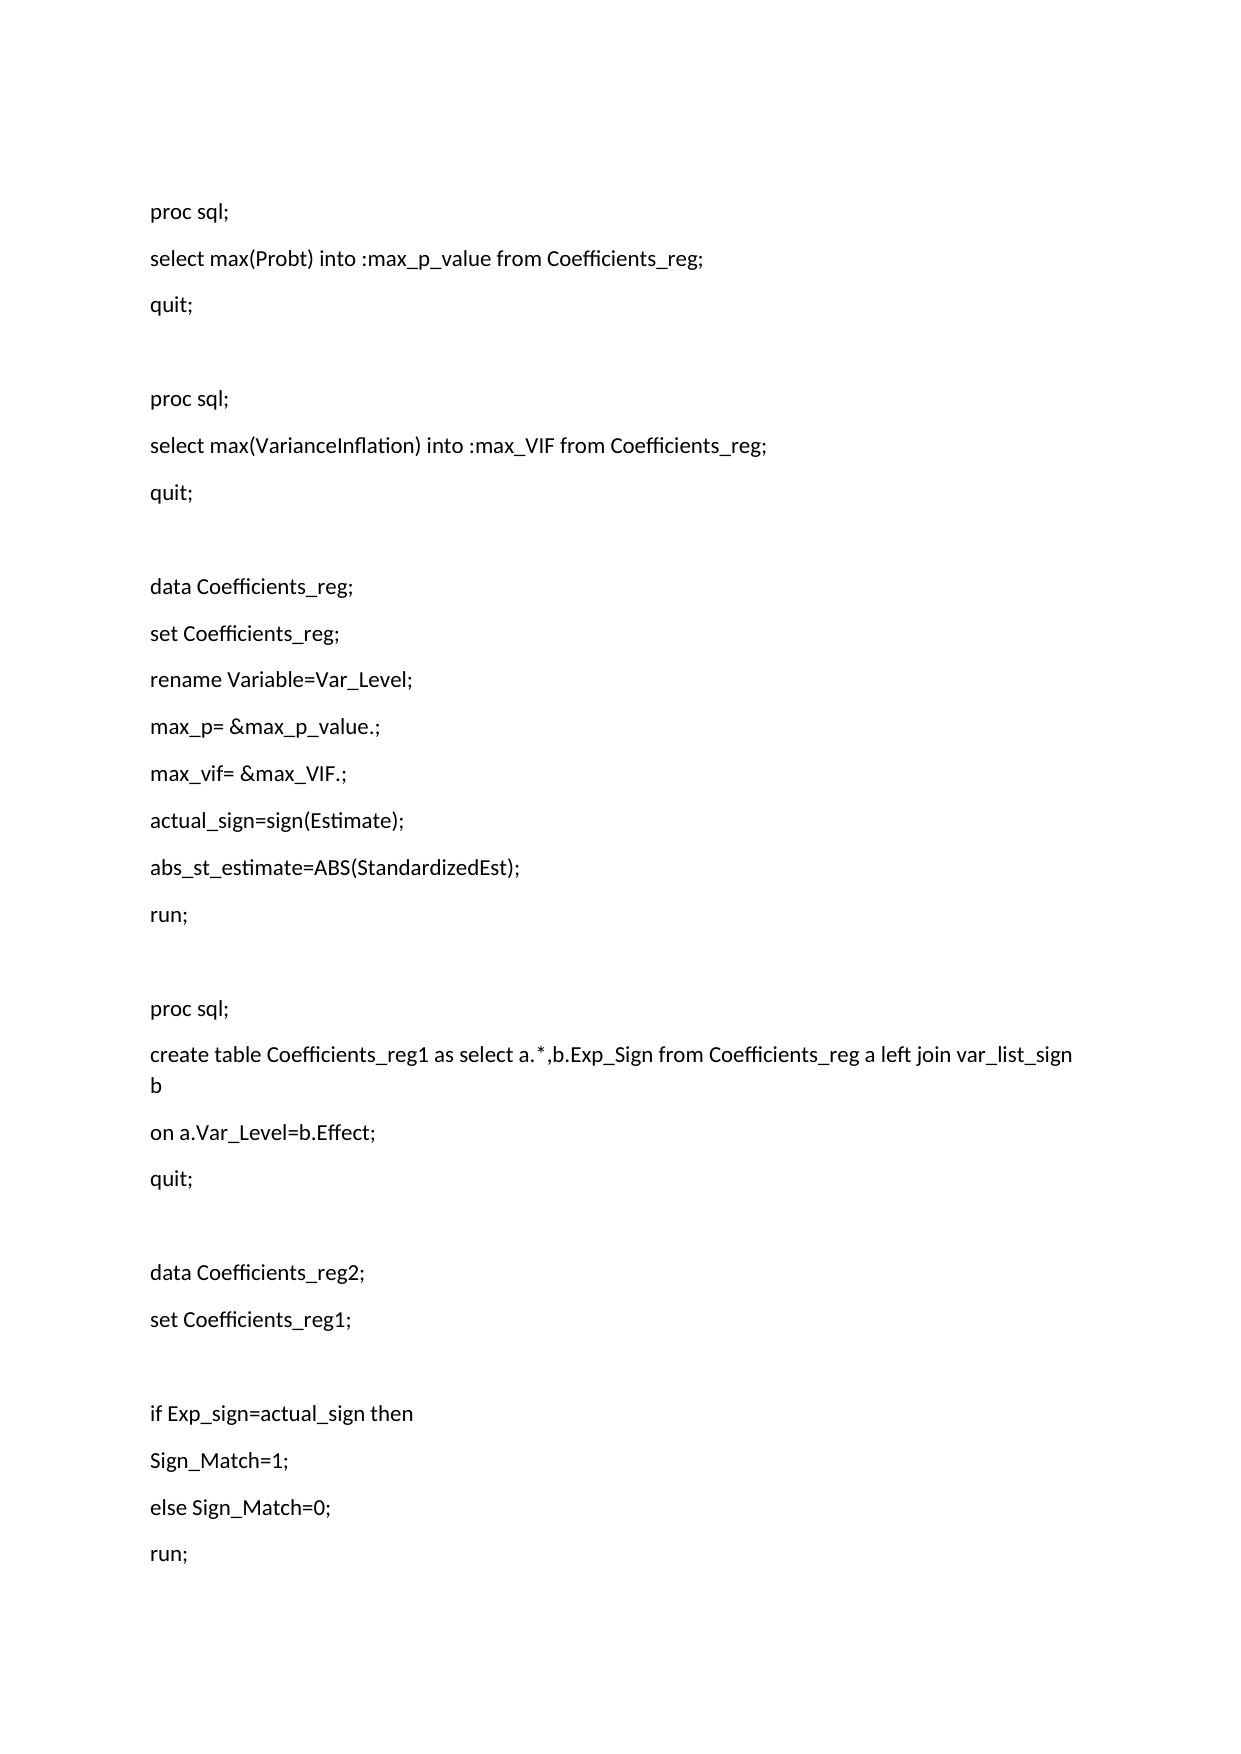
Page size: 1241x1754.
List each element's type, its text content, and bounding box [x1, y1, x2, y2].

text on a.Var_Level=b.Effect; [150, 1118, 1090, 1146]
text quit; [150, 1164, 1090, 1193]
text max_p= &max_p_value.; [150, 712, 1090, 741]
text create table Coefficients_reg1 as select a.*,b.Exp_Sign from Coefficients_reg a left join var_list_sign b [150, 1041, 1090, 1099]
text run; [150, 900, 1090, 928]
text quit; [150, 478, 1090, 506]
text set Coefficients_reg1; [150, 1305, 1090, 1333]
text rename Variable=Var_Level; [150, 666, 1090, 694]
text else Sign_Match=0; [150, 1493, 1090, 1521]
text quit; [150, 291, 1090, 319]
text select max(Probt) into :max_p_value from Coefficients_reg; [150, 244, 1090, 272]
text abs_st_estimate=ABS(StandardizedEst); [150, 853, 1090, 881]
text if Exp_sign=actual_sign then [150, 1399, 1090, 1427]
text proc sql; [150, 994, 1090, 1022]
text data Coefficients_reg; [150, 572, 1090, 600]
text Sign_Match=1; [150, 1446, 1090, 1474]
text proc sql; [150, 384, 1090, 412]
text proc sql; [150, 197, 1090, 225]
text select max(VarianceInflation) into :max_VIF from Coefficients_reg; [150, 431, 1090, 459]
text data Coefficients_reg2; [150, 1258, 1090, 1286]
text actual_sign=sign(Estimate); [150, 806, 1090, 834]
text max_vif= &max_VIF.; [150, 759, 1090, 787]
text set Coefficients_reg; [150, 619, 1090, 647]
text run; [150, 1539, 1090, 1568]
